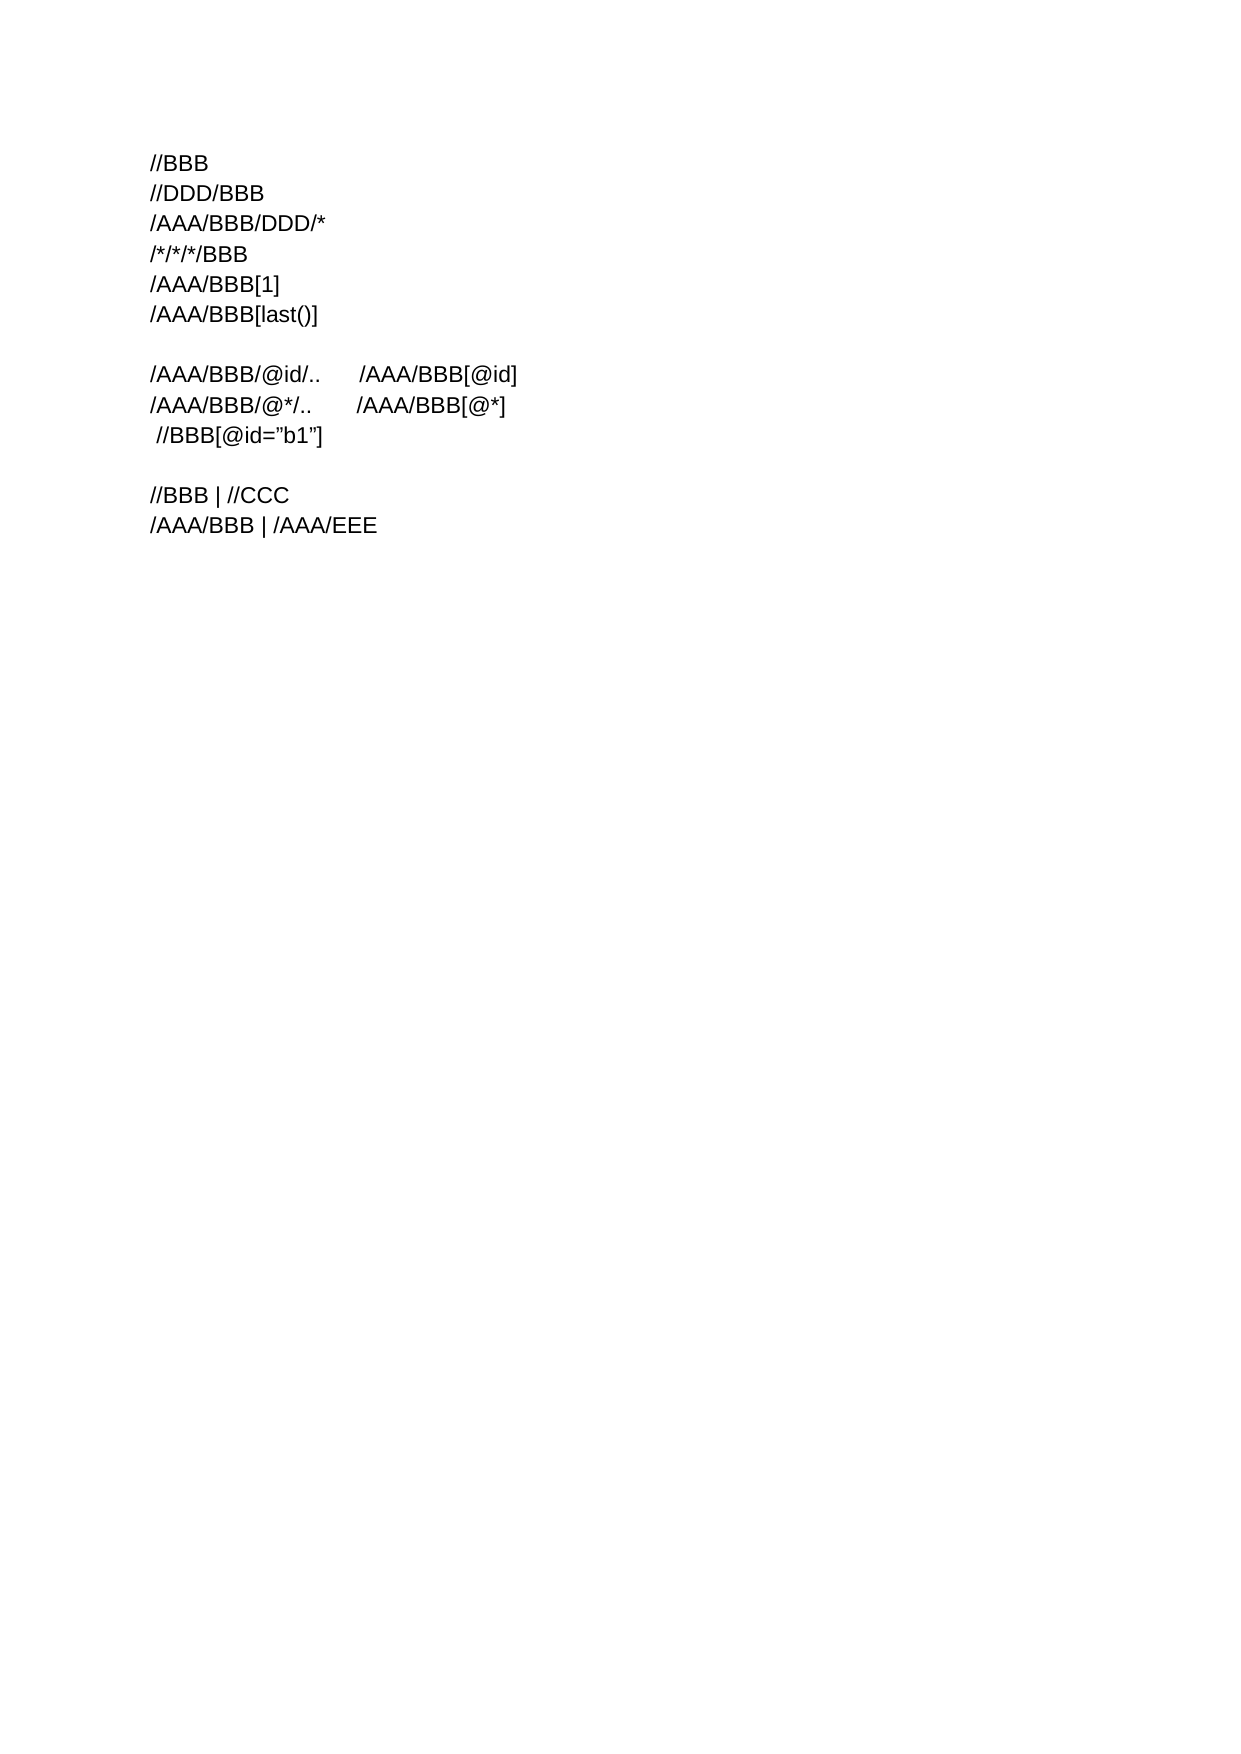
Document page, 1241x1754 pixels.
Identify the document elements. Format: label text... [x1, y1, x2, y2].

text /AAA/BBB[1] [150, 271, 1090, 297]
text //DDD/BBB [150, 180, 1090, 207]
text /AAA/BBB[last()] [150, 301, 1090, 327]
text //BBB | //CCC [150, 482, 1090, 509]
text /AAA/BBB/@*/.. /AAA/BBB[@*] [150, 392, 1090, 418]
text //BBB [150, 150, 1090, 176]
text /AAA/BBB/@id/.. /AAA/BBB[@id] [150, 361, 1090, 388]
text /*/*/*/BBB [150, 241, 1090, 267]
text /AAA/BBB | /AAA/EEE [150, 512, 1090, 539]
text //BBB[@id=”b1”] [150, 422, 1090, 448]
text /AAA/BBB/DDD/* [150, 210, 1090, 237]
